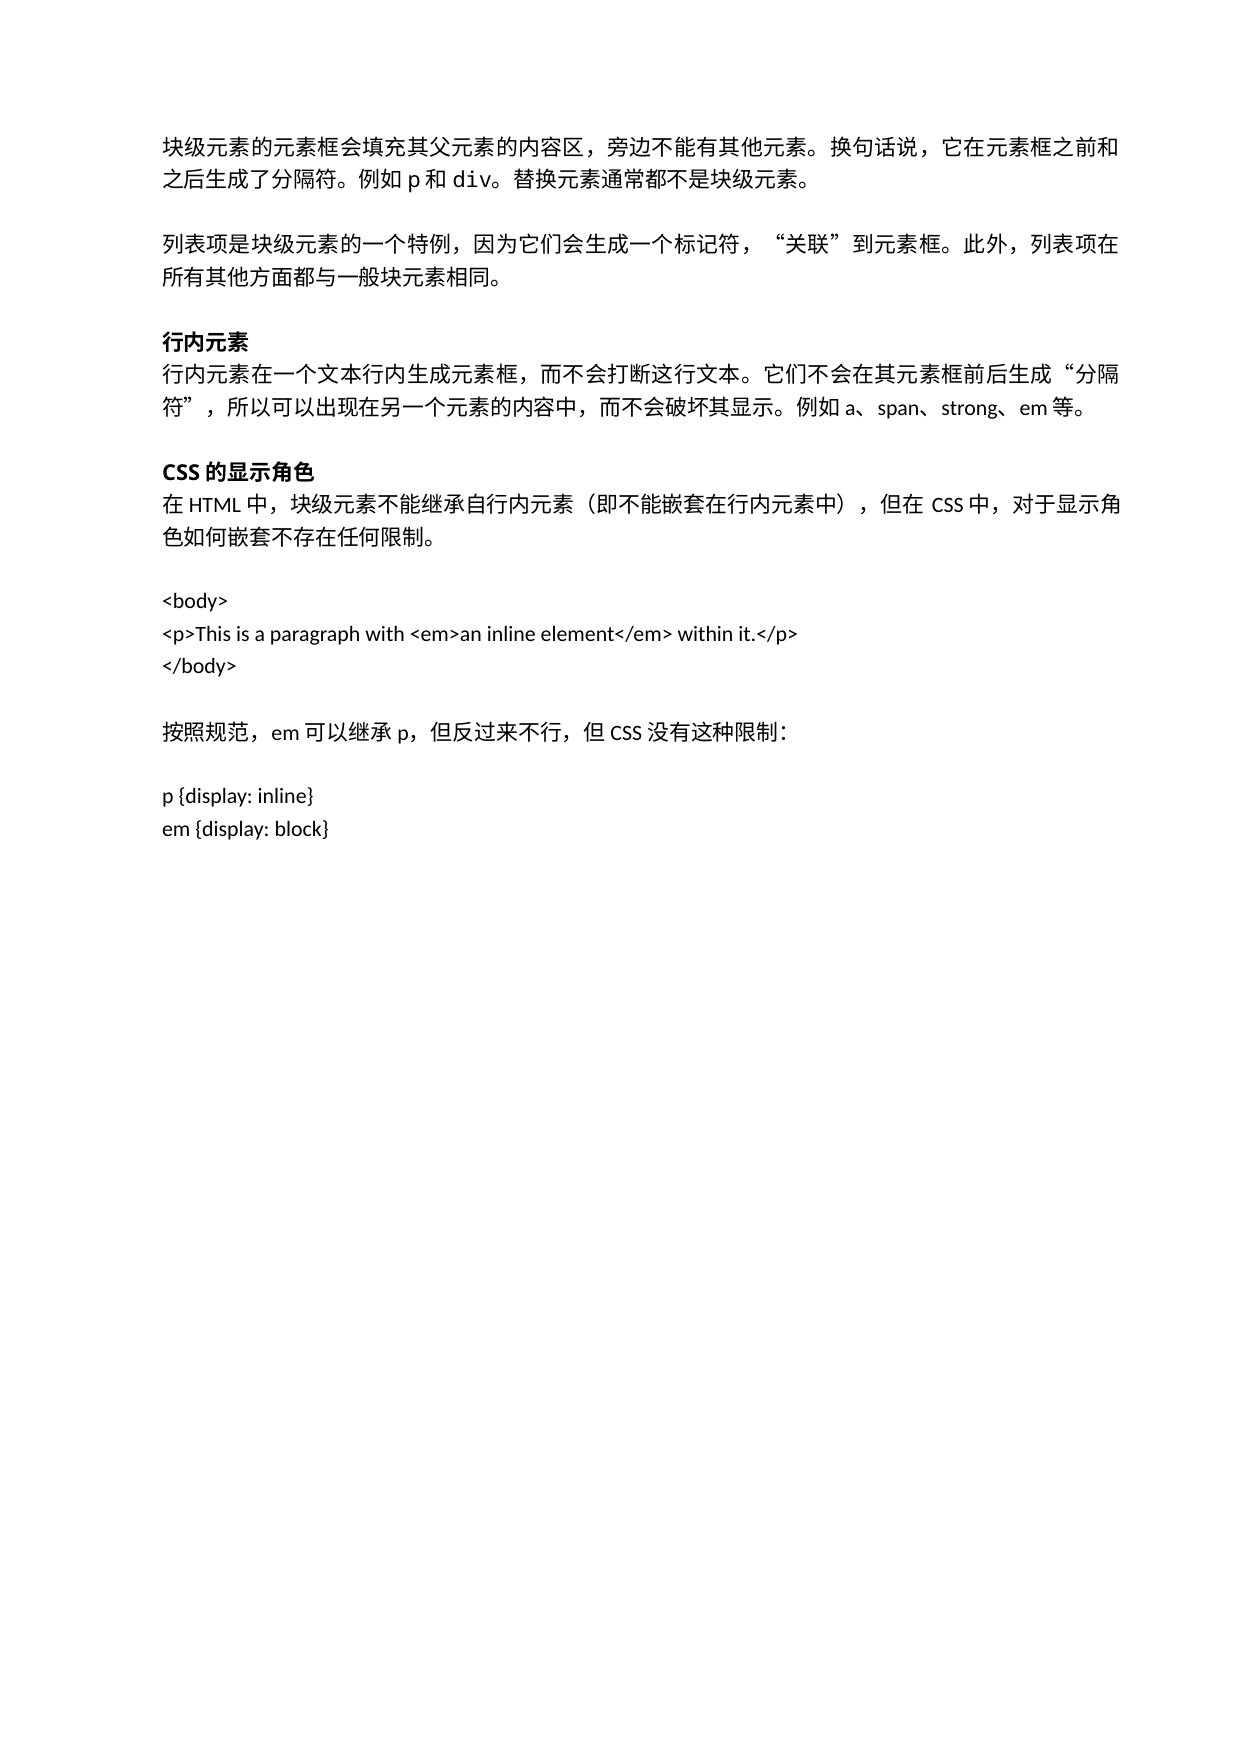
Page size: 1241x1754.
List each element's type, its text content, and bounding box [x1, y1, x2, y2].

text em {display: block} [162, 812, 1122, 844]
text 在 HTML 中，块级元素不能继承自行内元素（即不能嵌套在行内元素中），但在 CSS 中，对于显示角色如何嵌套不存在任何限制。 [162, 487, 1122, 552]
text 列表项是块级元素的一个特例，因为它们会生成一个标记符，“关联”到元素框。此外，列表项在所有其他方面都与一般块元素相同。 [162, 227, 1122, 292]
text <p>This is a paragraph with <em>an inline element</em> within it.</p> [162, 617, 1122, 649]
text CSS 的显示角色 [162, 454, 1122, 487]
text 按照规范，em 可以继承 p，但反过来不行，但 CSS 没有这种限制： [162, 714, 1122, 747]
text 行内元素 [162, 324, 1122, 357]
text 行内元素在一个文本行内生成元素框，而不会打断这行文本。它们不会在其元素框前后生成“分隔符”，所以可以出现在另一个元素的内容中，而不会破坏其显示。例如 a、span、strong、em 等。 [162, 357, 1122, 422]
text 块级元素的元素框会填充其父元素的内容区，旁边不能有其他元素。换句话说，它在元素框之前和之后生成了分隔符。例如 p 和 div。替换元素通常都不是块级元素。 [162, 129, 1122, 194]
text </body> [162, 649, 1122, 682]
text <body> [162, 584, 1122, 617]
text p {display: inline} [162, 779, 1122, 812]
